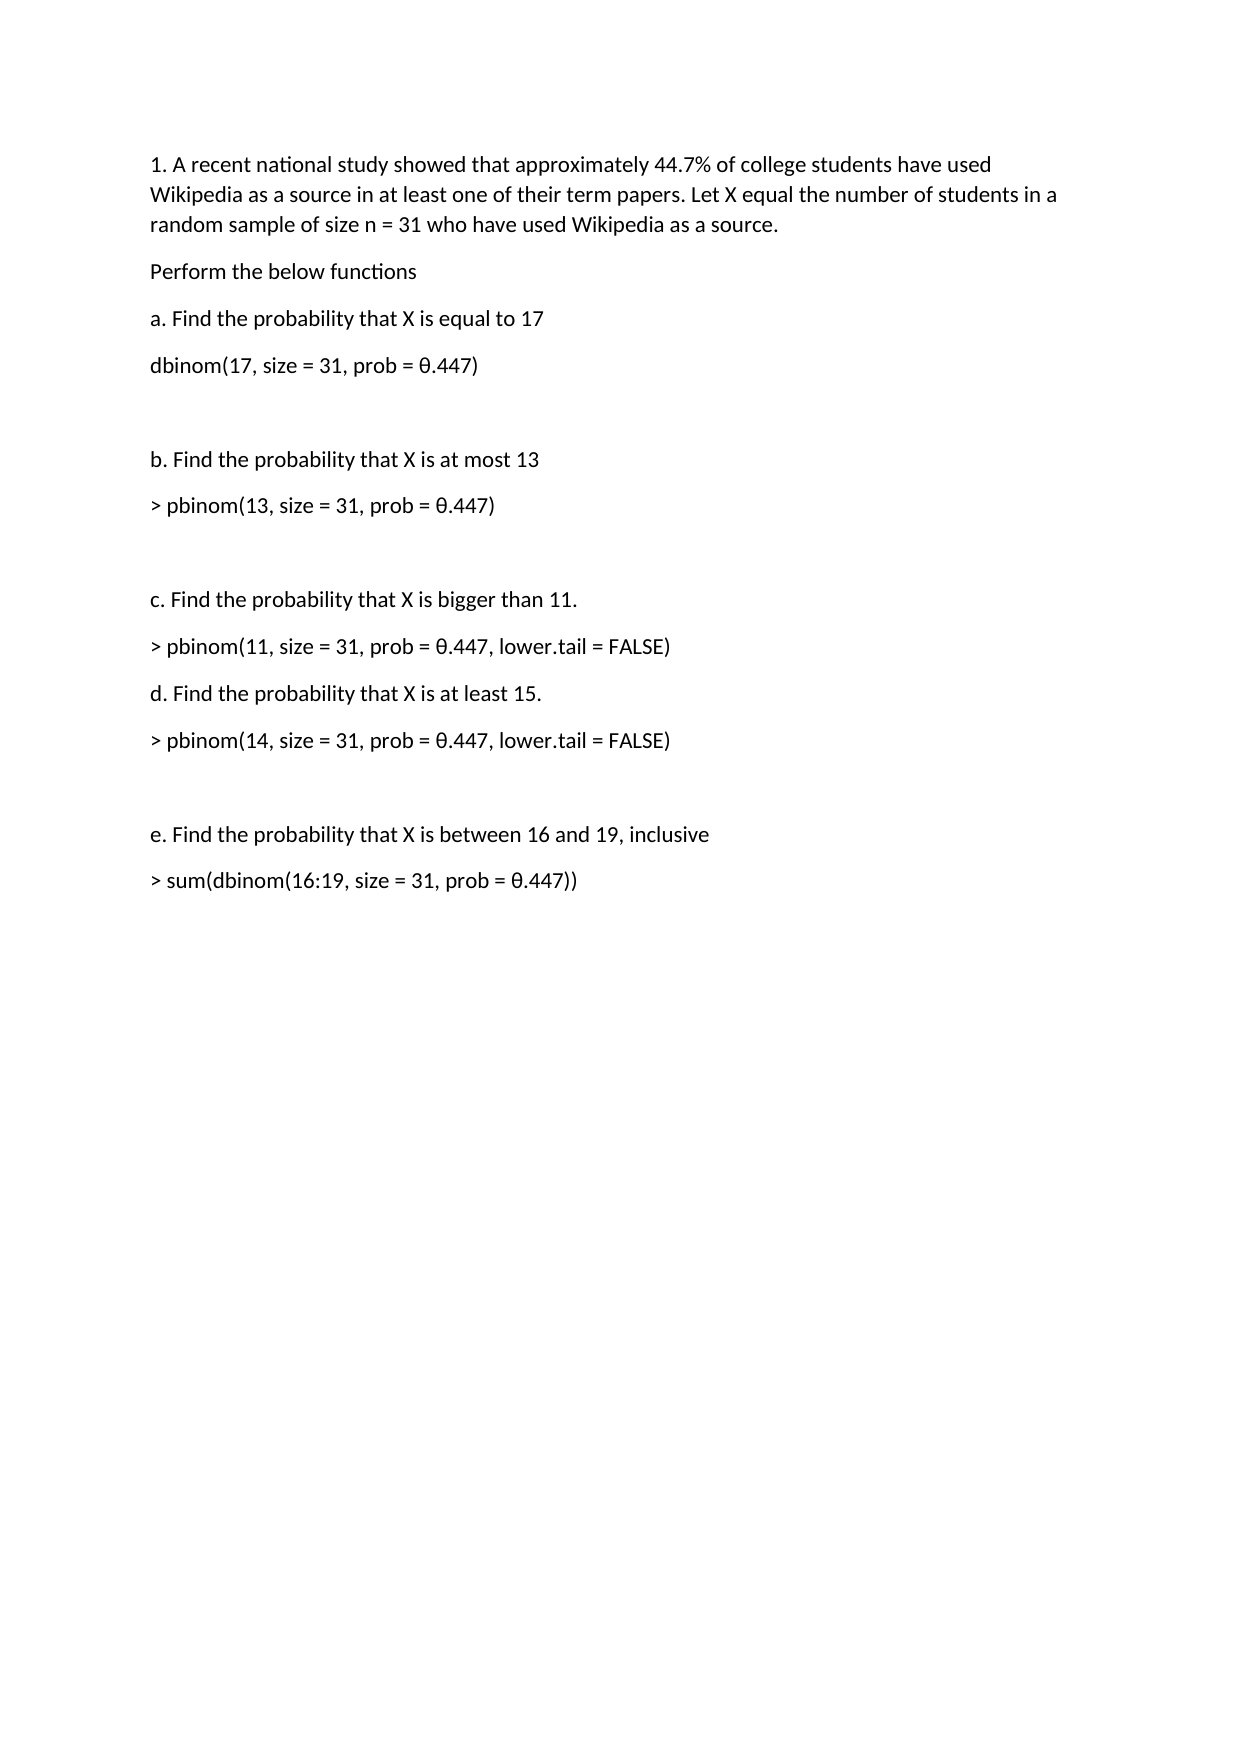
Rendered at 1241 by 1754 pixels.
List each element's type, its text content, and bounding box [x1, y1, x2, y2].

text Perform the below functions [150, 257, 1090, 285]
text d. Find the probability that X is at least 15. [150, 679, 1090, 707]
text dbinom(17, size = 31, prob = θ.447) [150, 351, 1090, 379]
text c. Find the probability that X is bigger than 11. [150, 585, 1090, 613]
text > pbinom(13, size = 31, prob = θ.447) [150, 492, 1090, 520]
text > pbinom(14, size = 31, prob = θ.447, lower.tail = FALSE) [150, 726, 1090, 754]
text 1. A recent national study showed that approximately 44.7% of college students have used Wikipedia as a source in at least one of their term papers. Let X equal the number of students in a random sample of size n = 31 who have used Wikipedia as a source. [150, 150, 1090, 238]
text > sum(dbinom(16:19, size = 31, prob = θ.447)) [150, 867, 1090, 895]
text e. Find the probability that X is between 16 and 19, inclusive [150, 820, 1090, 848]
text a. Find the probability that X is equal to 17 [150, 304, 1090, 332]
text > pbinom(11, size = 31, prob = θ.447, lower.tail = FALSE) [150, 632, 1090, 660]
text b. Find the probability that X is at most 13 [150, 445, 1090, 473]
